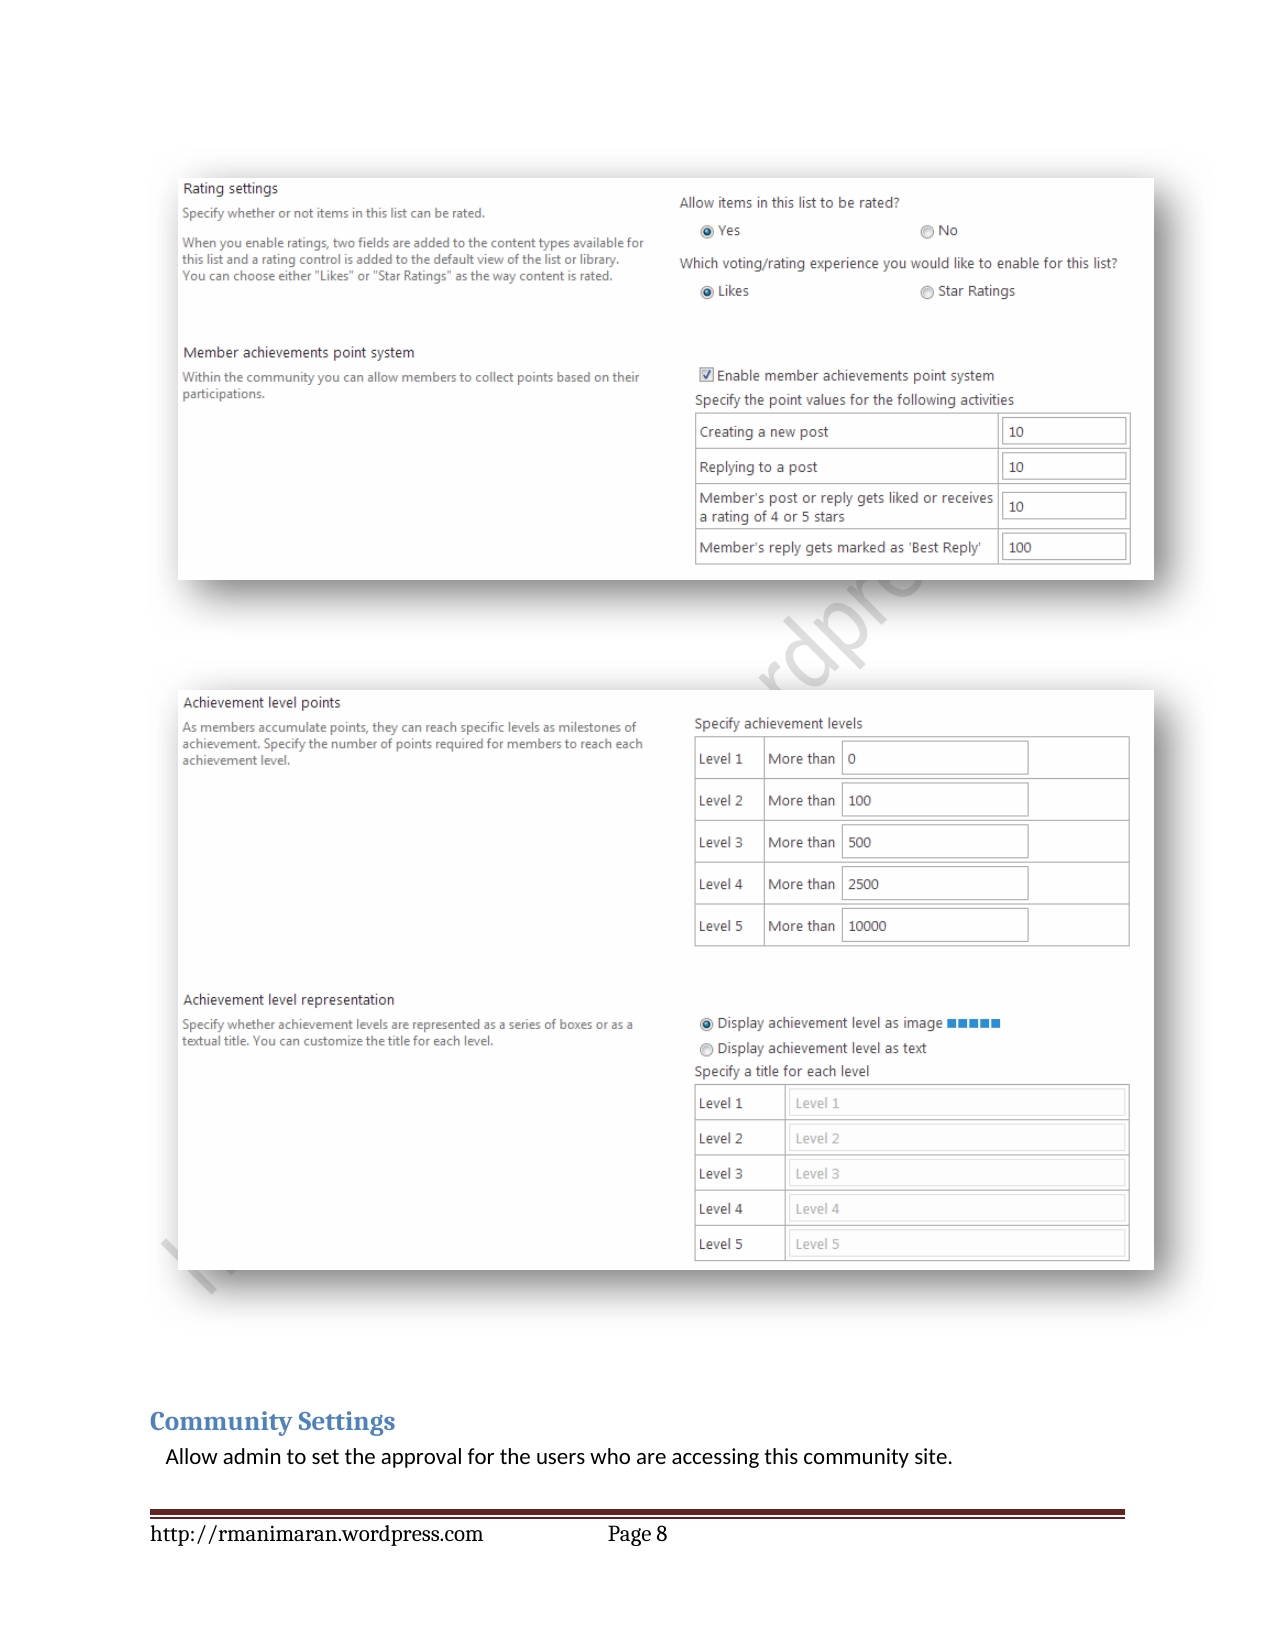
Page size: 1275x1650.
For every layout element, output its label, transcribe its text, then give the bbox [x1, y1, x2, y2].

picture [178, 690, 1154, 1270]
picture [178, 178, 1154, 580]
text Allow admin to set the approval for the users who are accessing this community site. [150, 1442, 1125, 1470]
subtitle Community Settings [150, 1406, 1125, 1437]
